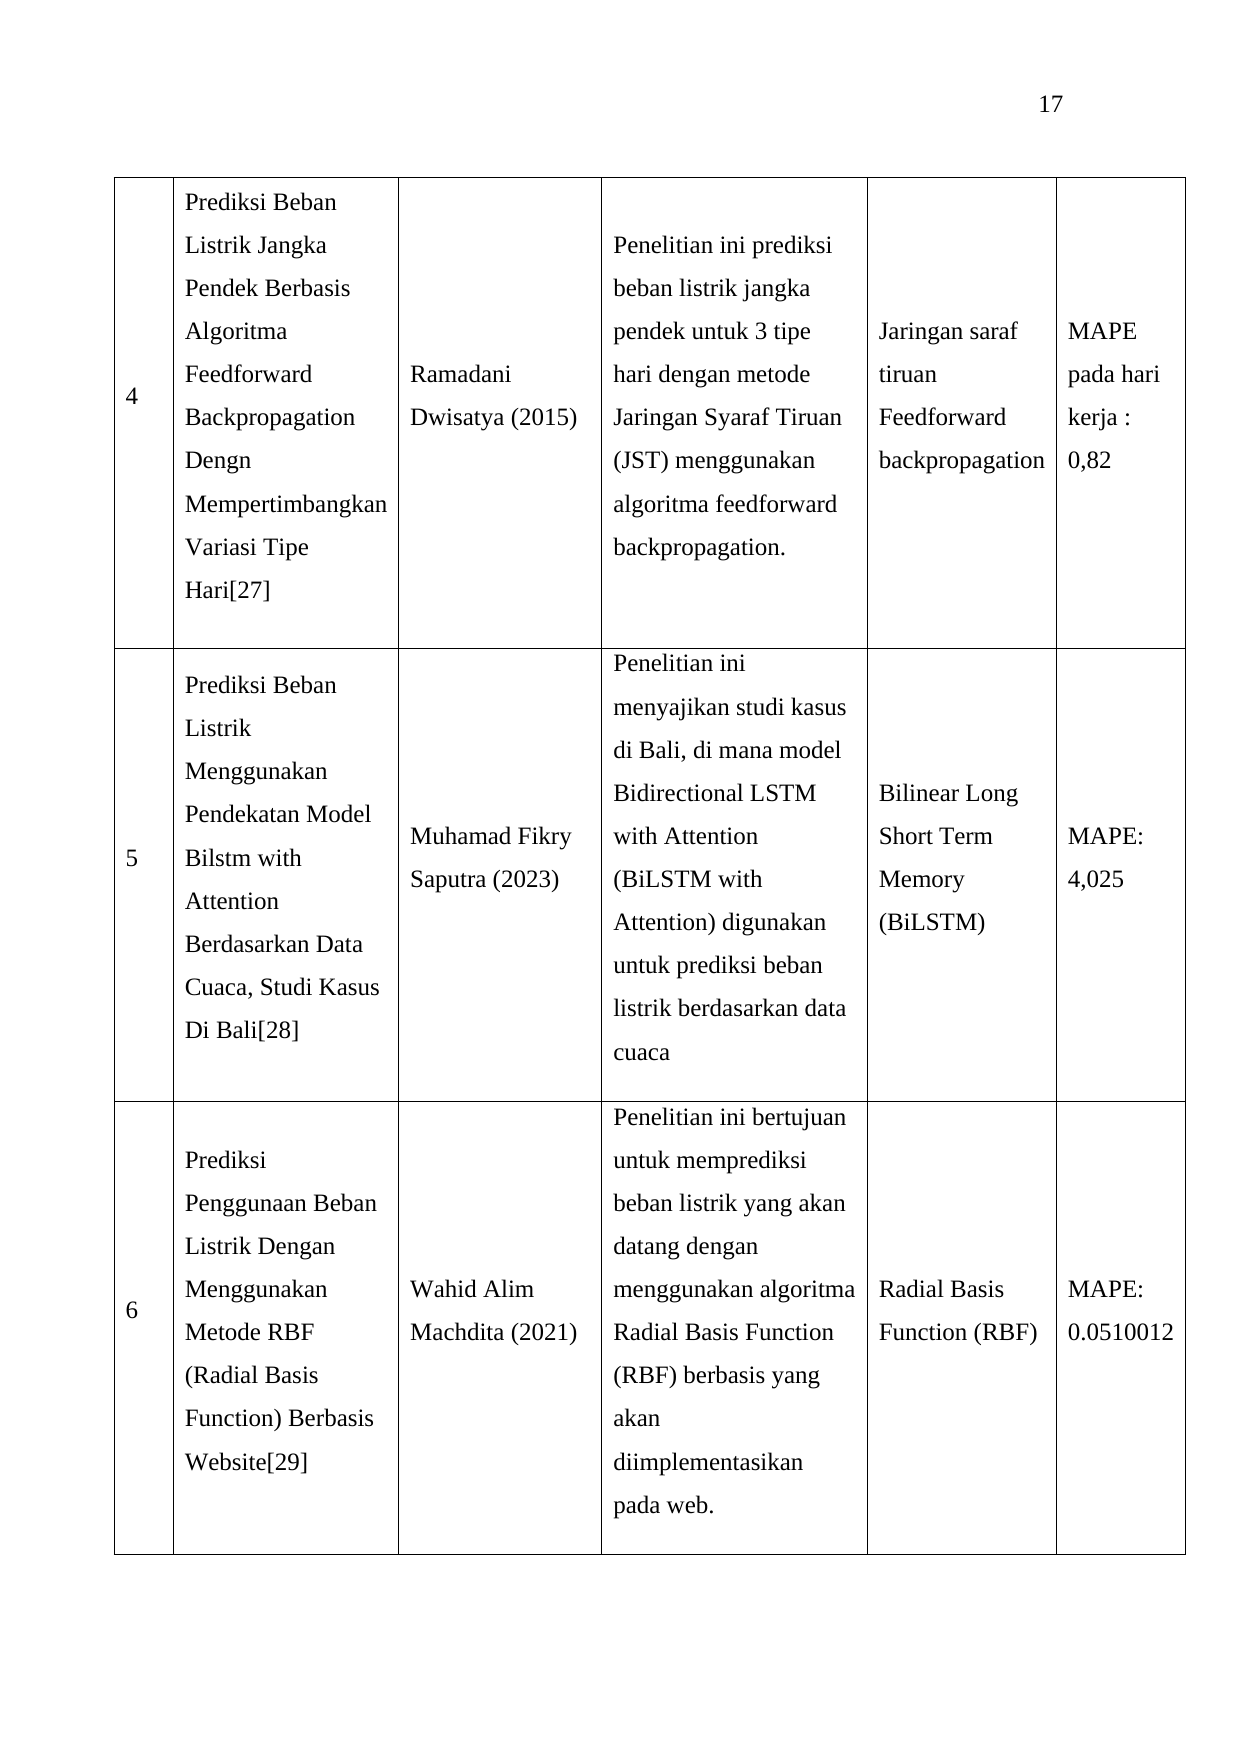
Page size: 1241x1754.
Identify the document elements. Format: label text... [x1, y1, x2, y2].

table_cell MAPE pada hari kerja : 0,82 [1057, 178, 1185, 647]
table_cell 6 [115, 1102, 173, 1553]
table_cell Ramadani Dwisatya (2015) [399, 178, 601, 647]
table_cell Muhamad Fikry Saputra (2023) [399, 649, 601, 1101]
table_cell Bilinear Long Short Term Memory (BiLSTM) [868, 649, 1056, 1101]
table_cell Penelitian ini prediksi beban listrik jangka pendek untuk 3 tipe hari dengan metode Jaringan Syaraf Tiruan (JST) menggunakan algoritma feedforward backpropagation. [602, 178, 867, 647]
table_cell 5 [115, 649, 173, 1101]
table_cell Prediksi Beban Listrik Menggunakan Pendekatan Model Bilstm with Attention Berdasarkan Data Cuaca, Studi Kasus Di Bali [174, 649, 398, 1101]
table_cell Penelitian ini bertujuan untuk memprediksi beban listrik yang akan datang dengan menggunakan algoritma Radial Basis Function (RBF) berbasis yang akan diimplementasikan pada web. [602, 1102, 867, 1553]
table_cell Prediksi Beban Listrik Jangka Pendek Berbasis Algoritma Feedforward Backpropagation Dengn Mempertimbangkan Variasi Tipe Hari [174, 178, 398, 647]
table_cell Wahid Alim Machdita (2021) [399, 1102, 601, 1553]
table_cell 4 [115, 178, 173, 647]
table_cell MAPE: 0.0510012 [1057, 1102, 1185, 1553]
table_cell Radial Basis Function (RBF) [868, 1102, 1056, 1553]
table_cell Penelitian ini menyajikan studi kasus di Bali, di mana model Bidirectional LSTM with Attention (BiLSTM with Attention) digunakan untuk prediksi beban listrik berdasarkan data cuaca [602, 649, 867, 1101]
table_cell MAPE: 4,025 [1057, 649, 1185, 1101]
table_cell Jaringan saraf tiruan Feedforward backpropagation [868, 178, 1056, 647]
table_cell Prediksi Penggunaan Beban Listrik Dengan Menggunakan Metode RBF (Radial Basis Function) Berbasis Website [174, 1102, 398, 1553]
